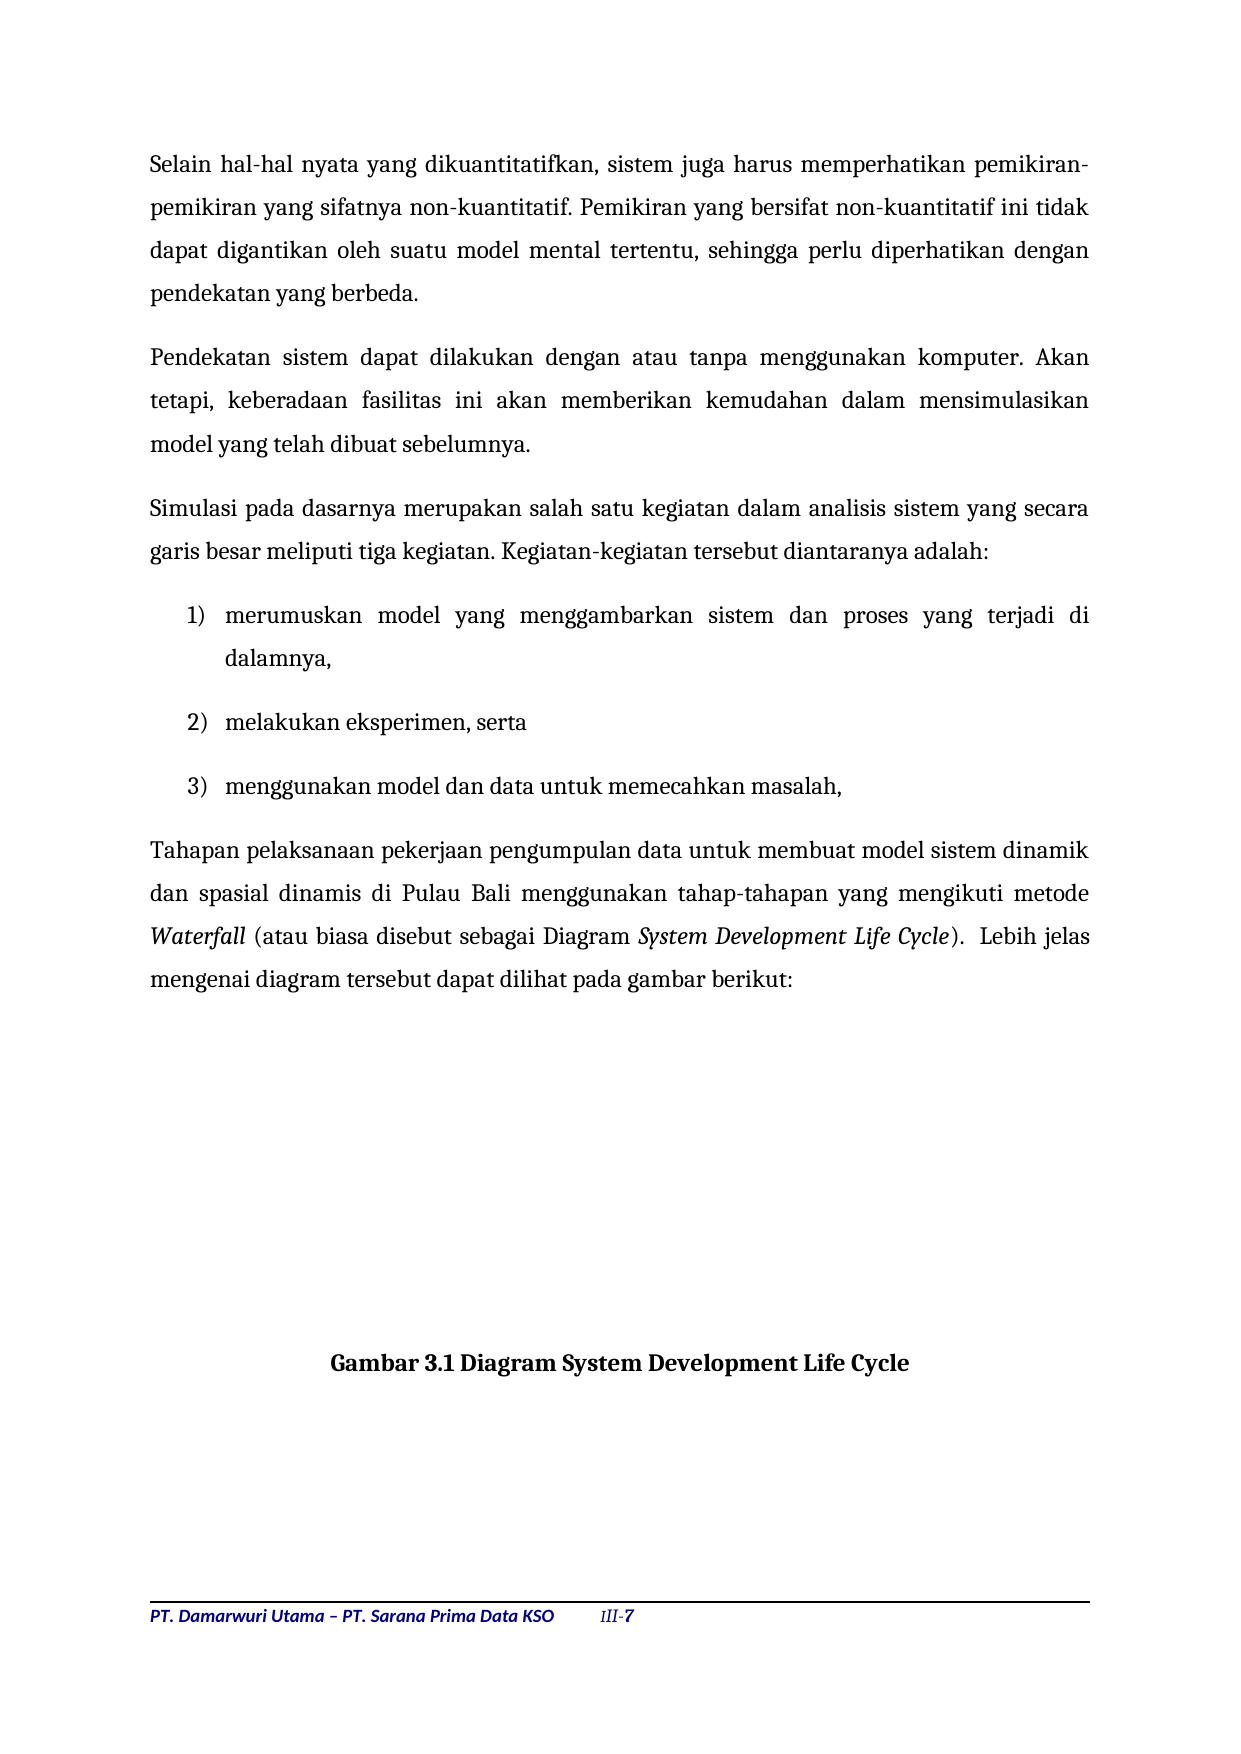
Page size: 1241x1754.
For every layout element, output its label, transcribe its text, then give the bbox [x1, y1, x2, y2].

text Simulasi pada dasarnya merupakan salah satu kegiatan dalam analisis sistem yang secara garis besar meliputi tiga kegiatan. Kegiatan-kegiatan tersebut diantaranya adalah: [150, 493, 1090, 565]
list merumuskan model yang menggambarkan sistem dan proses yang terjadi di dalamnya, [187, 601, 1090, 672]
text Gambar 3.1 Diagram System Development Life Cycle [150, 1349, 1090, 1377]
list melakukan eksperimen, serta [187, 708, 1090, 736]
text Pendekatan sistem dapat dilakukan dengan atau tanpa menggunakan komputer. Akan tetapi, keberadaan fasilitas ini akan memberikan kemudahan dalam mensimulasikan model yang telah dibuat sebelumnya. [150, 343, 1090, 458]
text Tahapan pelaksanaan pekerjaan pengumpulan data untuk membuat model sistem dinamik dan spasial dinamis di Pulau Bali menggunakan tahap-tahapan yang mengikuti metode Waterfall (atau biasa disebut sebagai Diagram System Development Life Cycle). Lebih jelas mengenai diagram tersebut dapat dilihat pada gambar berikut: [150, 836, 1090, 994]
list menggunakan model dan data untuk memecahkan masalah, [187, 772, 1090, 800]
text Selain hal-hal nyata yang dikuantitatifkan, sistem juga harus memperhatikan pemikiran-pemikiran yang sifatnya non-kuantitatif. Pemikiran yang bersifat non-kuantitatif ini tidak dapat digantikan oleh suatu model mental tertentu, sehingga perlu diperhatikan dengan pendekatan yang berbeda. [150, 150, 1090, 308]
